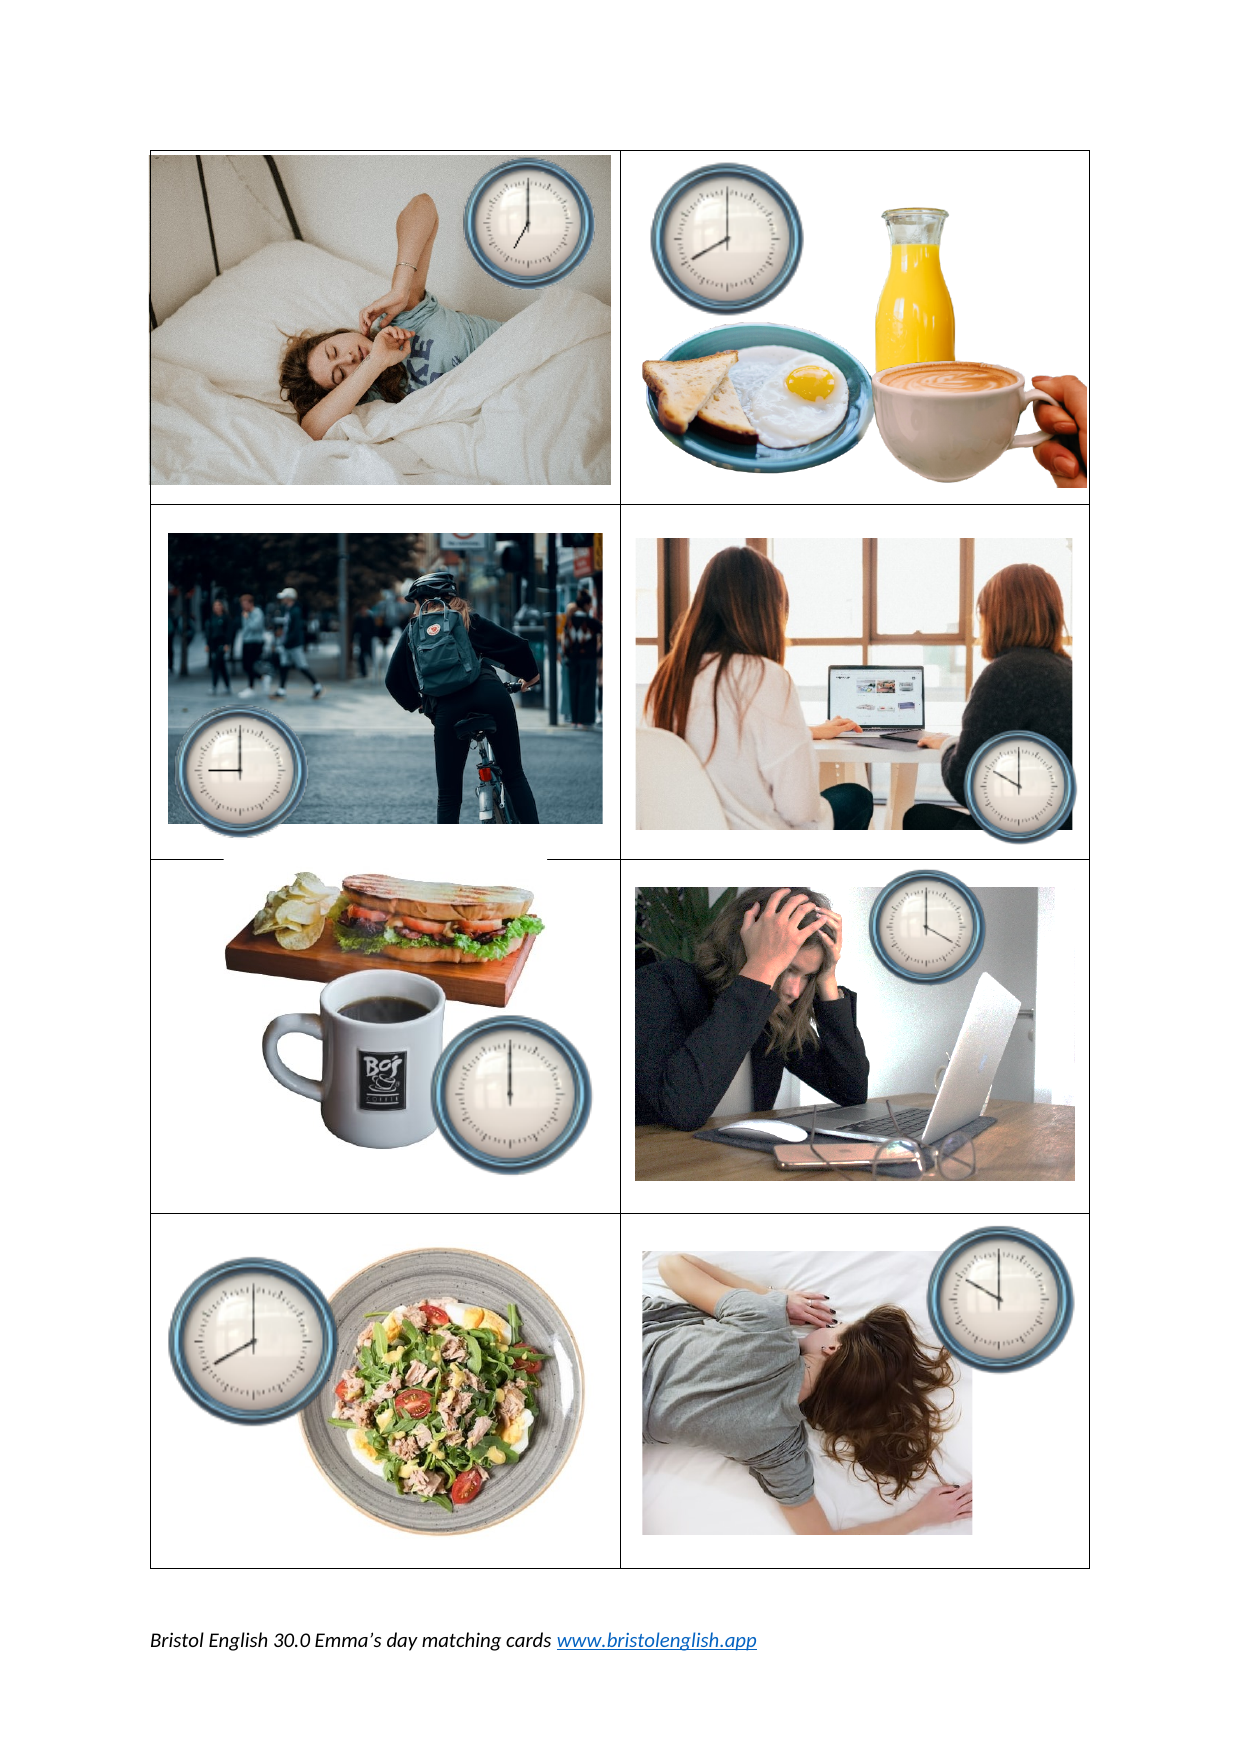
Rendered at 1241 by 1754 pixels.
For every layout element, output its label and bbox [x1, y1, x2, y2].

picture [151, 1242, 359, 1450]
table_header [151, 151, 620, 504]
table_cell [621, 1214, 1089, 1567]
table_cell [151, 860, 620, 1213]
table_cell [151, 505, 620, 859]
picture [456, 150, 604, 299]
picture [635, 858, 1075, 1181]
table_cell [151, 1214, 620, 1567]
table_cell [621, 505, 1089, 859]
table_header [621, 151, 1089, 504]
table_cell [621, 860, 1089, 1213]
picture [635, 150, 822, 337]
picture [950, 723, 1089, 853]
picture [223, 859, 603, 1186]
picture [910, 1218, 1090, 1385]
picture [167, 533, 603, 847]
